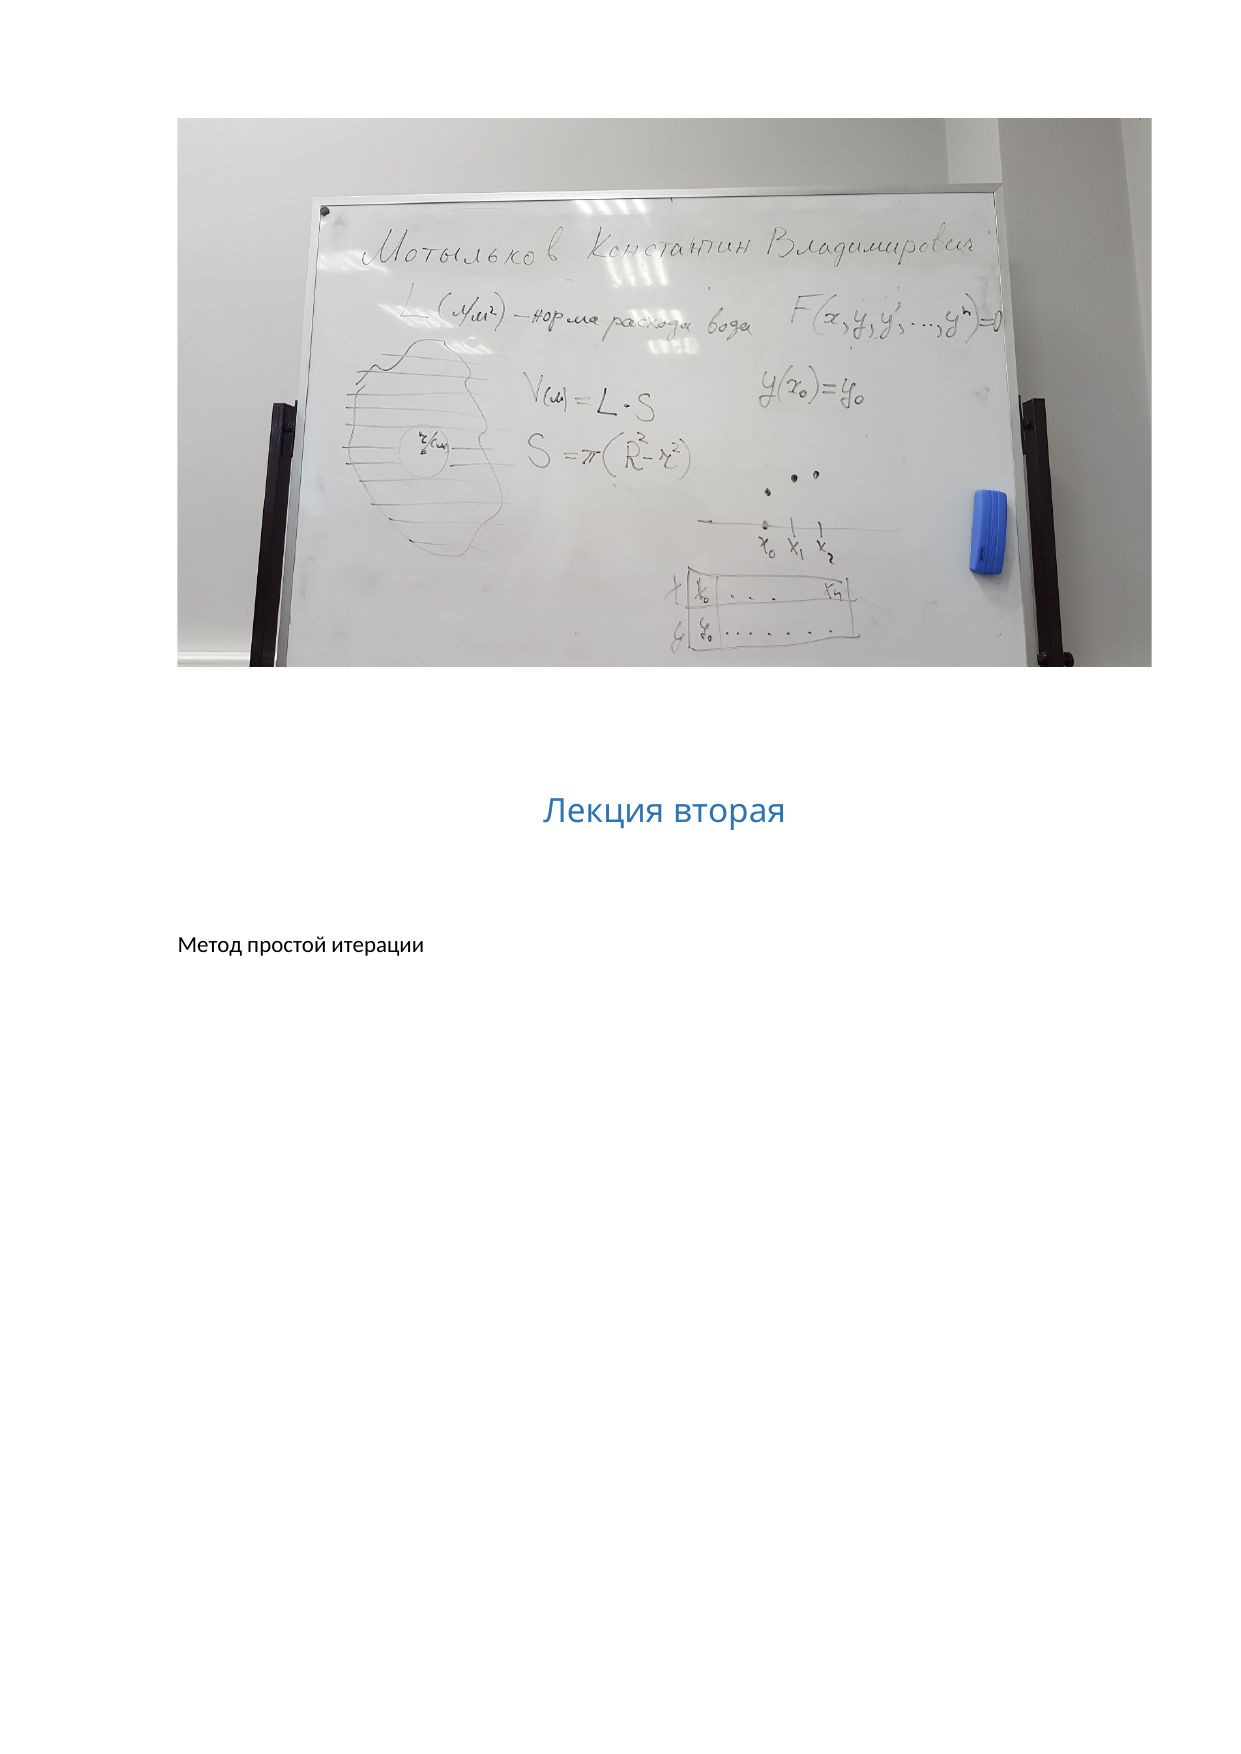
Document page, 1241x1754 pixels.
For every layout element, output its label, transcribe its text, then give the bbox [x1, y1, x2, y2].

text Метод простой итерации [177, 930, 1152, 958]
picture [177, 118, 1152, 667]
subtitle Лекция вторая [177, 787, 1152, 833]
